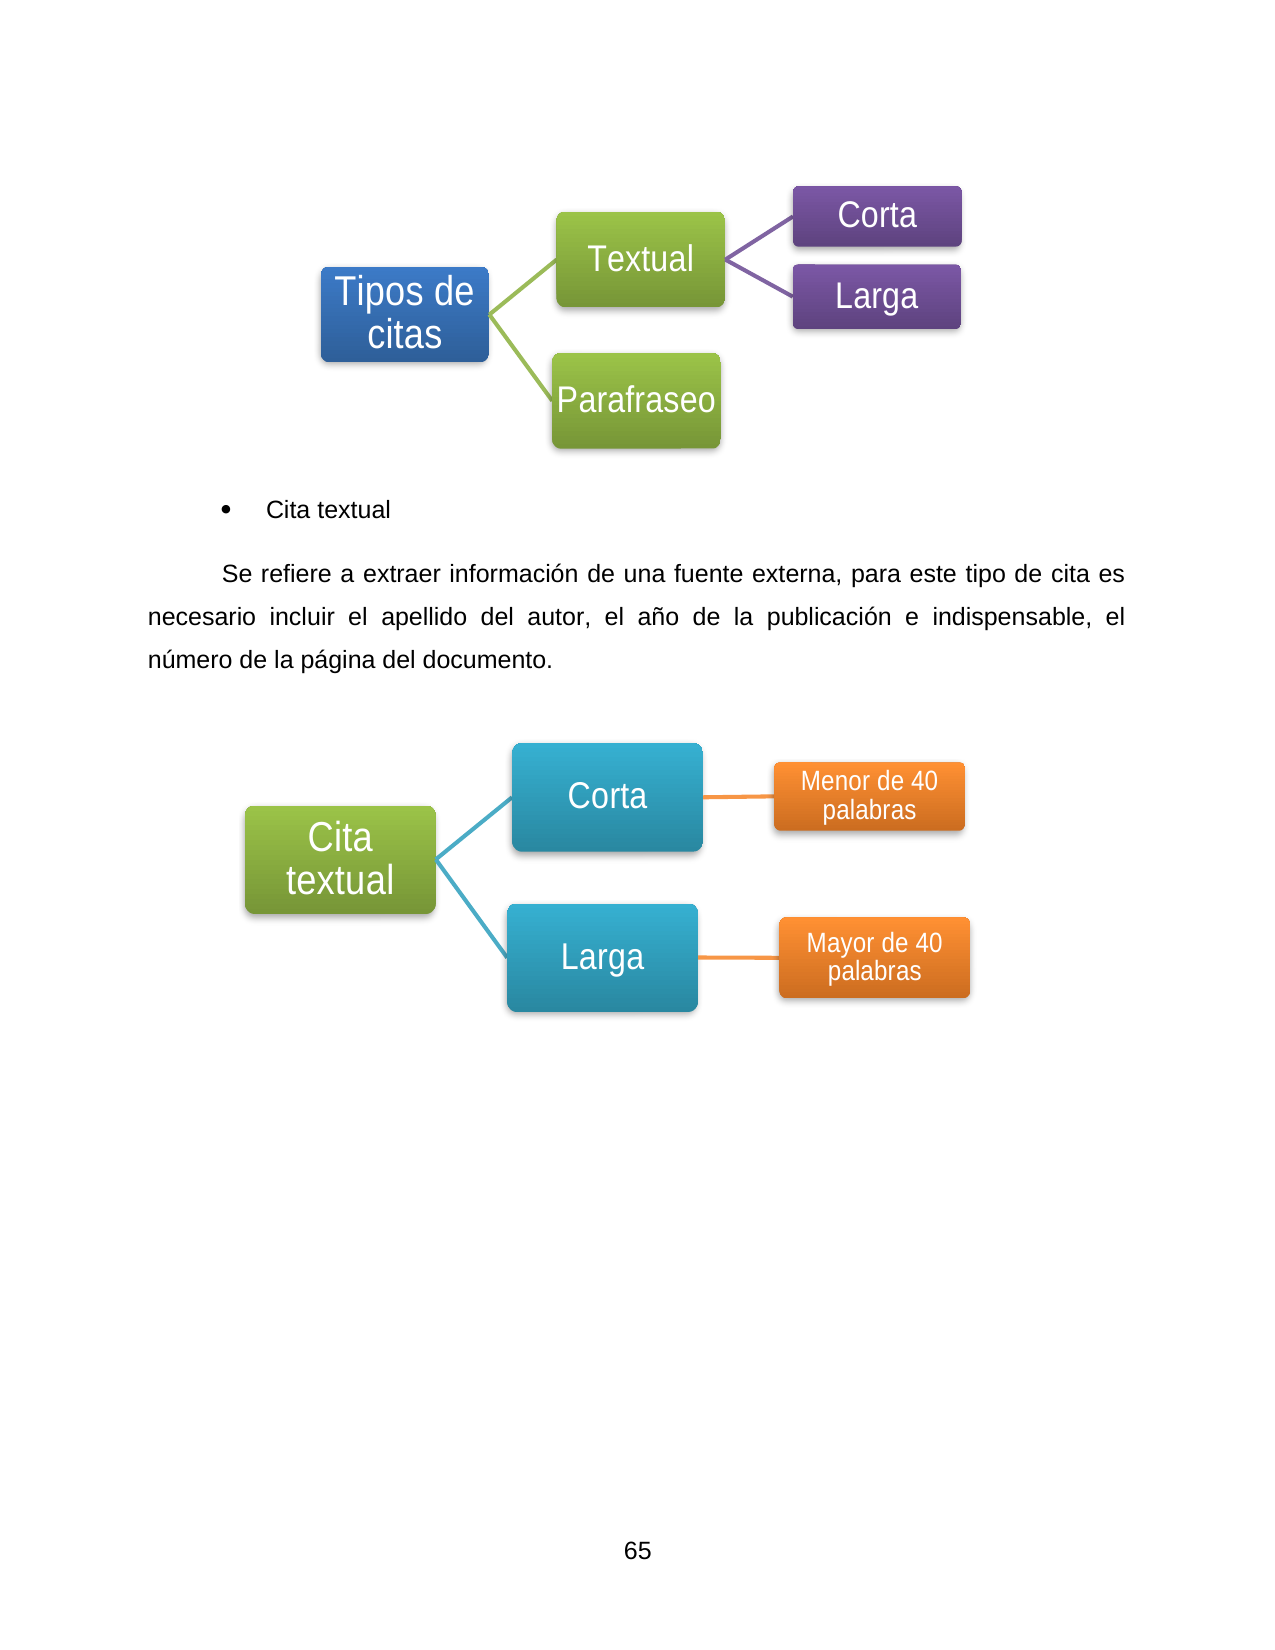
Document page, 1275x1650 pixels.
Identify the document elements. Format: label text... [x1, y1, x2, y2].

text Se refiere a extraer información de una fuente externa, para este tipo de cita es necesario incluir el apellido del autor, el año de la publicación e indispensable, el número de la página del documento. [148, 559, 1127, 674]
list Cita textual [222, 495, 1127, 524]
